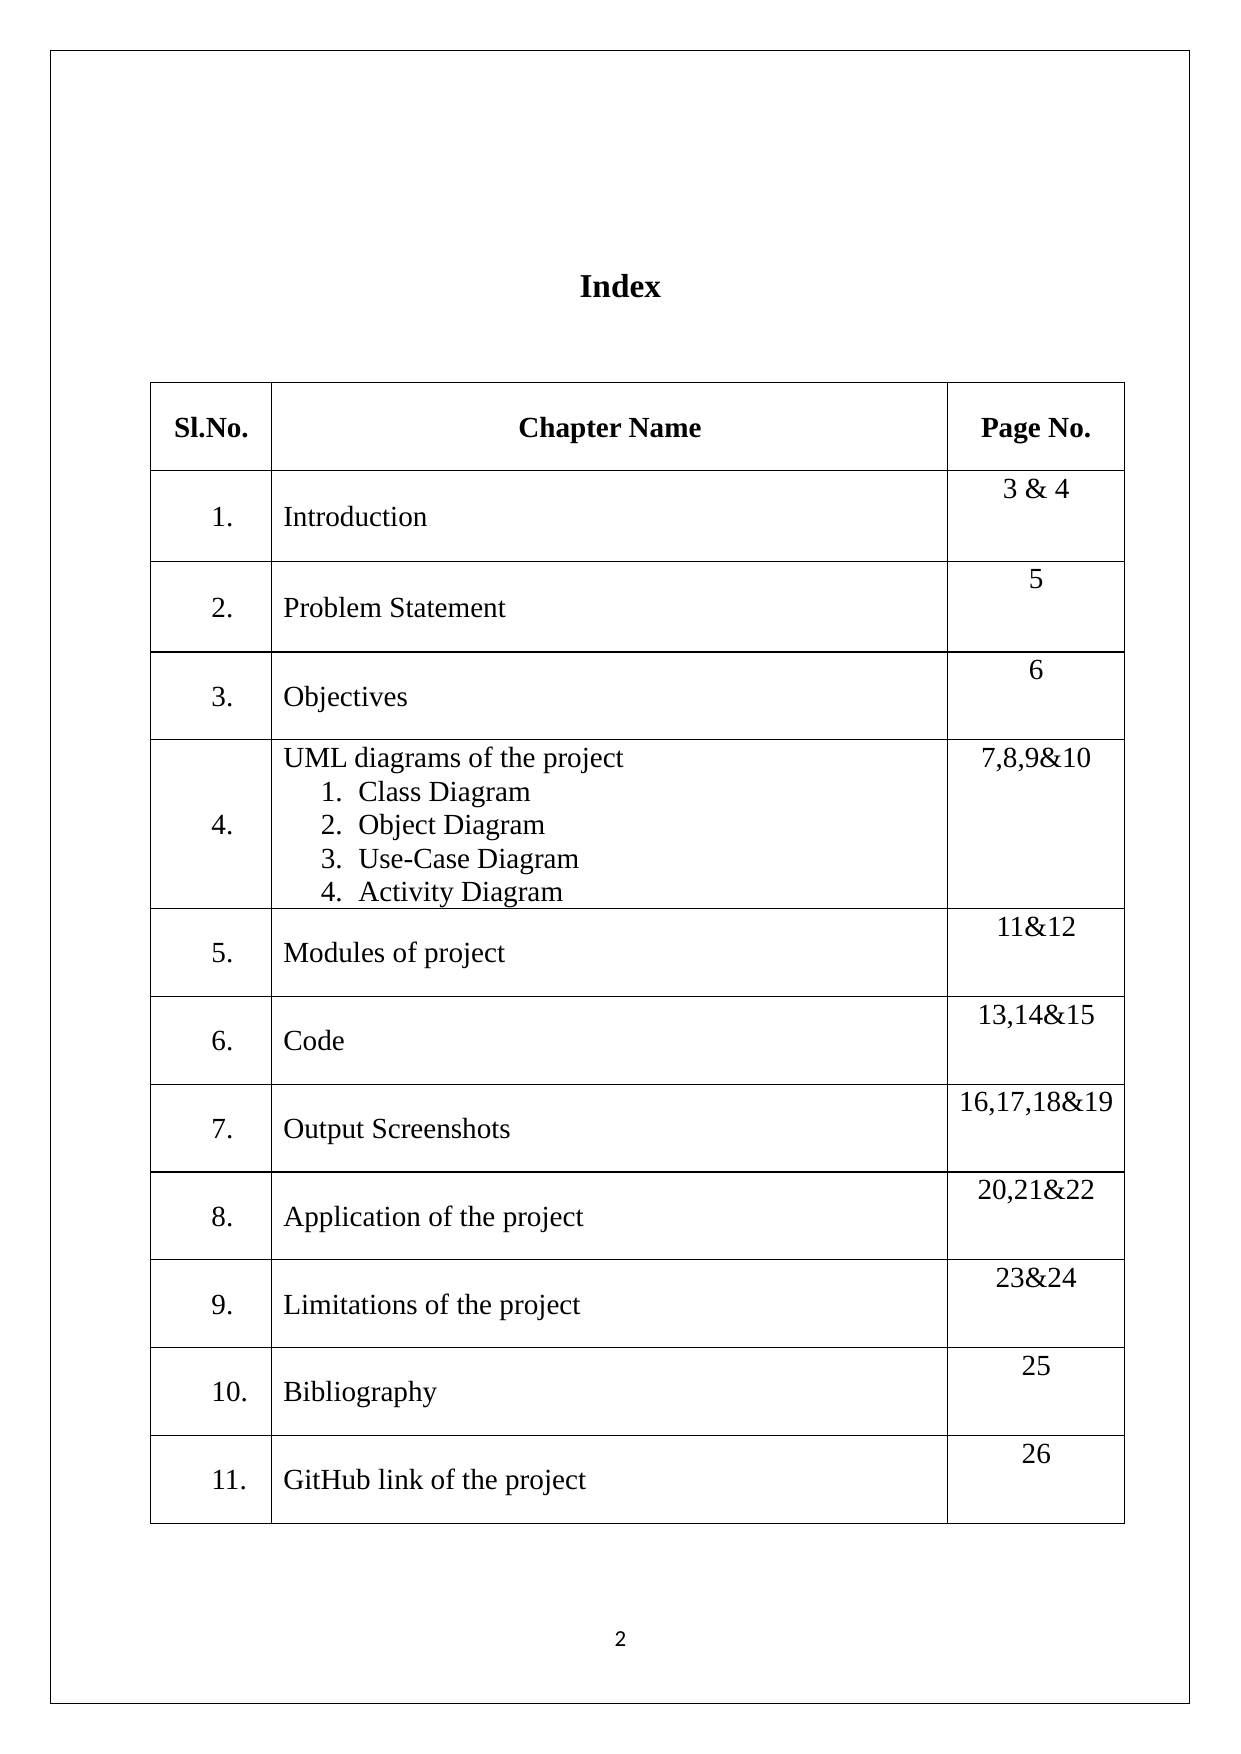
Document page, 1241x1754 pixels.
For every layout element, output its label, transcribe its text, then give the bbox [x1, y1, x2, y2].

table_cell [151, 1260, 271, 1347]
table_cell 13,14&15 [948, 997, 1124, 1083]
table_header Sl.No. [151, 383, 271, 470]
table_cell 20,21&22 [948, 1173, 1124, 1259]
table_cell [151, 1173, 271, 1259]
table_cell [151, 471, 271, 561]
table_cell 5 [948, 562, 1124, 651]
table_cell [151, 1085, 271, 1171]
table_cell Bibliography [272, 1348, 947, 1435]
table_cell Modules of project [272, 909, 947, 996]
table_cell Introduction [272, 471, 947, 561]
table_cell [151, 653, 271, 739]
text Index [150, 266, 1090, 304]
table_cell UML diagrams of the project Class Diagram Object Diagram Use-Case Diagram Activity Diagram [272, 740, 947, 908]
table_cell [151, 740, 271, 908]
table_cell [151, 909, 271, 996]
table_cell Code [272, 997, 947, 1083]
table_cell 11&12 [948, 909, 1124, 996]
table_cell 6 [948, 653, 1124, 739]
table_cell [151, 562, 271, 651]
table_cell 25 [948, 1348, 1124, 1435]
table_cell 3 & 4 [948, 471, 1124, 561]
table_cell [151, 1436, 271, 1523]
table_cell Problem Statement [272, 562, 947, 651]
table_cell 26 [948, 1436, 1124, 1523]
table_cell 16,17,18&19 [948, 1085, 1124, 1171]
table_cell Objectives [272, 653, 947, 739]
table_cell [151, 1348, 271, 1435]
table_cell [151, 997, 271, 1083]
table_cell 7,8,9&10 [948, 740, 1124, 908]
table_cell 23&24 [948, 1260, 1124, 1347]
table_cell Limitations of the project [272, 1260, 947, 1347]
table_cell Output Screenshots [272, 1085, 947, 1171]
table_header Page No. [948, 383, 1124, 470]
table_cell Application of the project [272, 1173, 947, 1259]
table_cell GitHub link of the project [272, 1436, 947, 1523]
table_header Chapter Name [272, 383, 947, 470]
